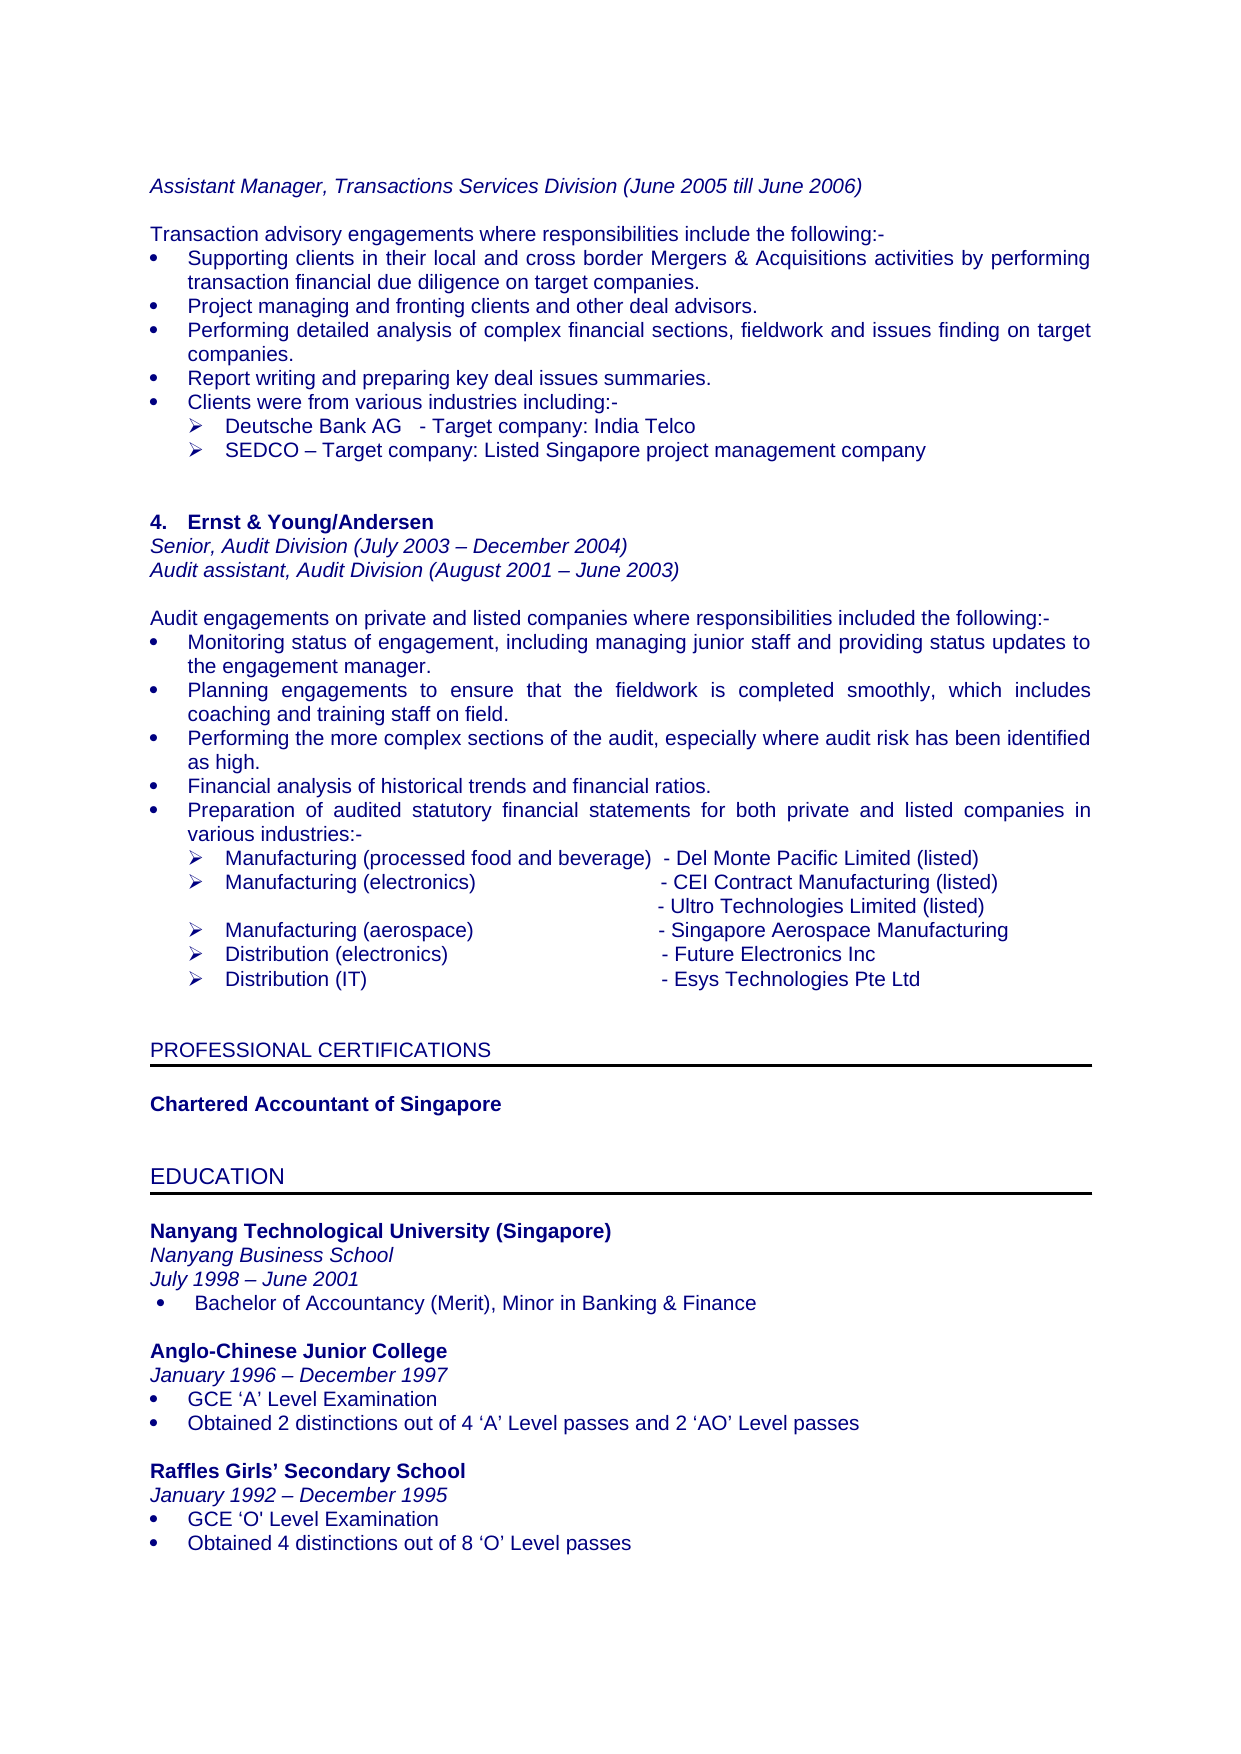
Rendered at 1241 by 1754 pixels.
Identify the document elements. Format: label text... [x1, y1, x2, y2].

list Deutsche Bank AG - Target company: India Telco [187, 414, 1092, 438]
list Planning engagements to ensure that the fieldwork is completed smoothly, which includes coaching and training staff on field. [150, 678, 1092, 726]
list Manufacturing (processed food and beverage) - Del Monte Pacific Limited (listed) [187, 846, 1092, 870]
text July 1998 – June 2001 [150, 1267, 1092, 1291]
list Supporting clients in their local and cross border Mergers & Acquisitions activities by performing transaction financial due diligence on target companies. [150, 246, 1092, 294]
list Obtained 2 distinctions out of 4 ‘A’ Level passes and 2 ‘AO’ Level passes [150, 1411, 1092, 1435]
subtitle Raffles Girls’ Secondary School [150, 1459, 1092, 1483]
list Distribution (electronics) - Future Electronics Inc [187, 942, 1092, 966]
subtitle EDUCATION [150, 1163, 1092, 1192]
text Nanyang Technological University () [150, 1219, 1092, 1243]
list Project managing and fronting clients and other deal advisors. [150, 294, 1092, 318]
list Financial analysis of historical trends and financial ratios. [150, 774, 1092, 798]
subtitle January 1996 – December 1997 [150, 1363, 1092, 1387]
list Ernst & Young/Andersen [150, 510, 1092, 534]
subtitle January 1992 – December 1995 [150, 1483, 1092, 1507]
list Clients were from various industries including:- [150, 390, 1092, 414]
list Report writing and preparing key deal issues summaries. [150, 366, 1092, 390]
text Senior, Audit Division (July 2003 – December 2004) [150, 534, 1092, 558]
list Bachelor of Accountancy (Merit), Minor in Banking & Finance [157, 1291, 1092, 1315]
list Manufacturing (electronics) - CEI Contract Manufacturing (listed) [187, 870, 1092, 894]
list Manufacturing (aerospace) - Singapore Aerospace Manufacturing [187, 918, 1092, 942]
list Performing detailed analysis of complex financial sections, fieldwork and issues finding on target companies. [150, 318, 1092, 366]
text Audit assistant, Audit Division (August 2001 – June 2003) [150, 558, 1092, 582]
subtitle PROFESSIONAL CERTIFICATIONS [150, 1038, 1092, 1064]
list GCE ‘A’ Level Examination [150, 1387, 1092, 1411]
list Performing the more complex sections of the audit, especially where audit risk has been identified as high. [150, 726, 1092, 774]
list GCE ‘O' Level Examination [150, 1507, 1092, 1531]
text Assistant Manager, Transactions Services Division (June 2005 till June 2006) [150, 174, 1092, 198]
list SEDCO – Target company: Listed Singapore project management company [187, 438, 1092, 462]
list Monitoring status of engagement, including managing junior staff and providing status updates to the engagement manager. [150, 630, 1092, 678]
list Distribution (IT) - Esys Technologies Pte Ltd [187, 966, 1092, 990]
text Chartered Accountant of Singapore [150, 1091, 1092, 1115]
list Obtained 4 distinctions out of 8 ‘O’ Level passes [150, 1531, 1092, 1555]
text Transaction advisory engagements where responsibilities include the following:- [150, 222, 1092, 246]
list Preparation of audited statutory financial statements for both private and listed companies in various industries:- [150, 798, 1092, 846]
text Audit engagements on private and listed companies where responsibilities included the following:- [150, 606, 1092, 630]
text - Ultro Technologies Limited (listed) [225, 894, 1092, 918]
